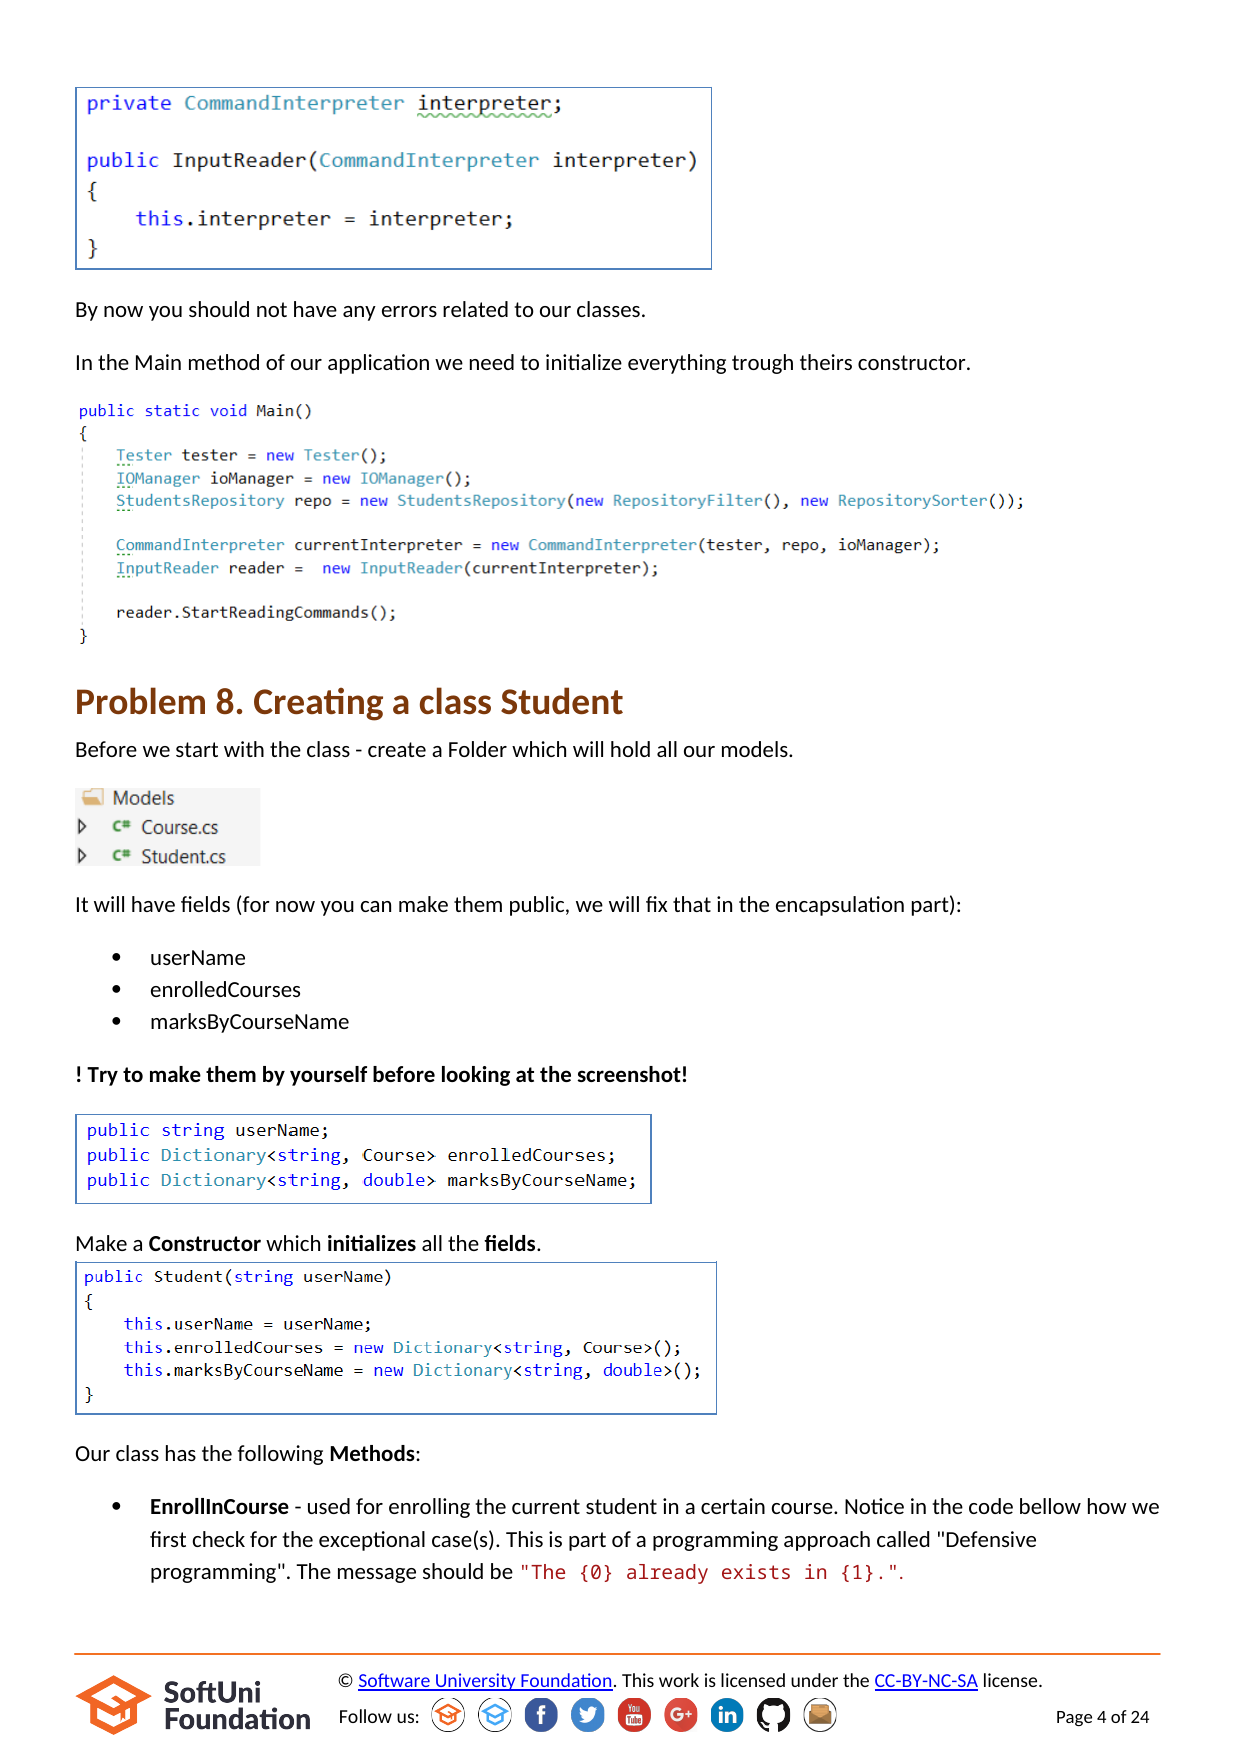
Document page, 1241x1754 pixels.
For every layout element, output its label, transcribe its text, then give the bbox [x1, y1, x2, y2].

picture [77, 1115, 650, 1203]
picture [75, 400, 1032, 654]
picture [75, 1675, 310, 1735]
picture [75, 788, 261, 866]
text Our class has the following Methods: [75, 1439, 1165, 1467]
list marksByCourseName [112, 1007, 1165, 1036]
picture [725, 1712, 736, 1722]
list userName [112, 943, 1165, 971]
text Before we start with the class - create a Folder which will hold all our models. [75, 735, 1165, 763]
subtitle Creating a class Student [75, 678, 1165, 724]
list EnrollInCourse - used for enrolling the current student in a certain course. Notice in the code bellow how we first check for the exceptional case(s). This is part of a programming approach called "Defensive programming". The message should be "The {0} already exists in {1}.". [112, 1492, 1165, 1585]
picture [431, 1698, 465, 1732]
text In the Main method of our application we need to initialize everything trough theirs constructor. [75, 348, 1165, 376]
text It will have fields (for now you can make them public, we will fix that in the encapsulation part): [75, 890, 1165, 918]
picture [756, 1698, 790, 1732]
picture [734, 1722, 744, 1732]
picture [478, 1698, 512, 1732]
picture [617, 1698, 651, 1732]
picture [571, 1698, 605, 1732]
picture [524, 1698, 558, 1732]
text ! Try to make them by yourself before looking at the screenshot! [75, 1061, 1165, 1088]
picture [711, 1724, 720, 1732]
picture [664, 1698, 698, 1732]
picture [711, 1698, 720, 1706]
picture [77, 1263, 716, 1413]
picture [803, 1698, 837, 1732]
text By now you should not have any errors related to our classes. [75, 295, 1165, 323]
list enrolledCourses [112, 975, 1165, 1003]
picture [734, 1698, 744, 1708]
picture [77, 88, 711, 268]
